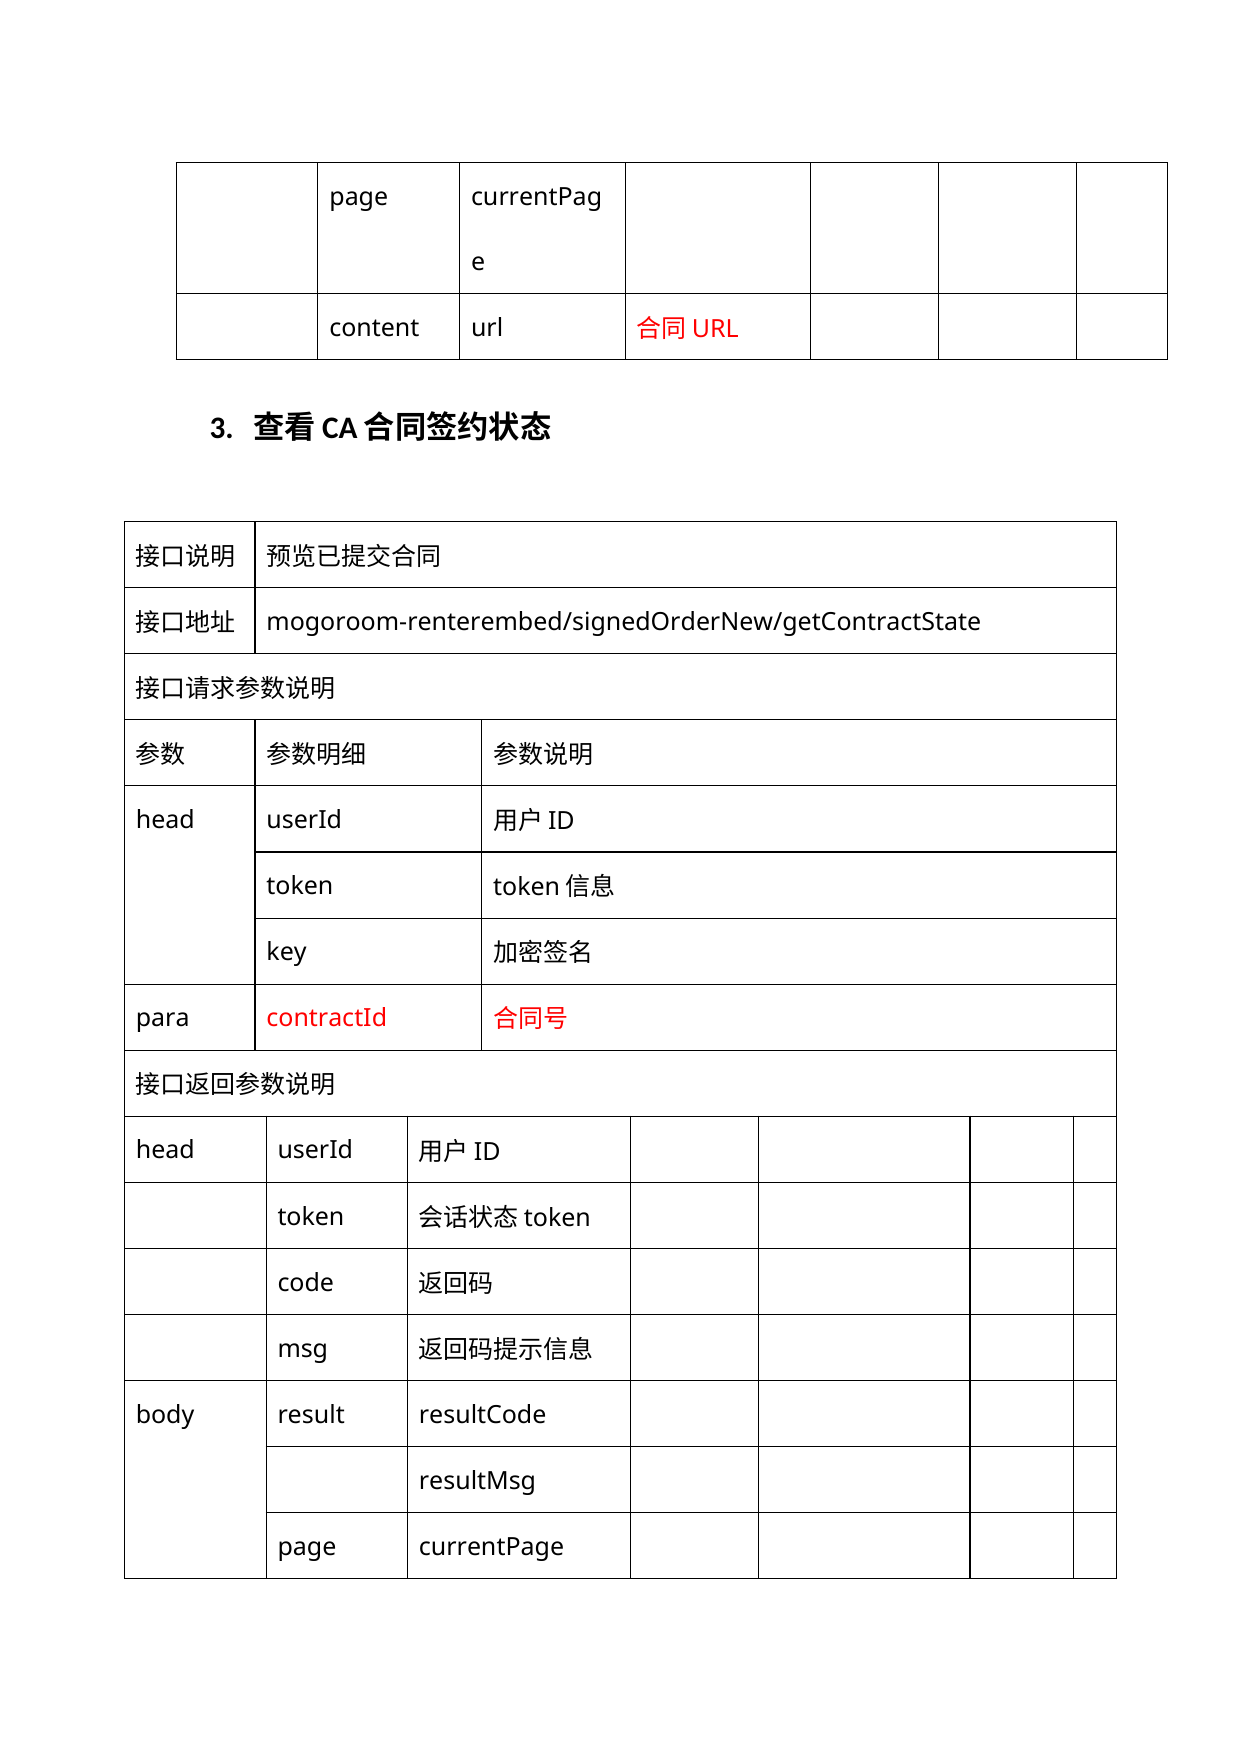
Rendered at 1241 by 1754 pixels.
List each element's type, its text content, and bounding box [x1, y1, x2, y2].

table_cell [971, 1183, 1073, 1248]
table_cell [626, 163, 810, 293]
table_cell 加密签名 [482, 919, 1116, 983]
table_cell [631, 1183, 758, 1248]
table_cell 接口地址 [125, 588, 254, 653]
table_cell [971, 1315, 1073, 1380]
table_cell page [318, 163, 459, 293]
table_cell page [267, 1513, 407, 1578]
table_cell userId [267, 1117, 407, 1182]
table_cell [631, 1381, 758, 1446]
table_cell url [460, 294, 625, 359]
table_cell 返回码 [408, 1249, 630, 1314]
table_cell token [267, 1183, 407, 1248]
table_cell [177, 294, 317, 359]
table_cell [1077, 163, 1167, 293]
table_cell [1074, 1117, 1116, 1182]
subtitle 查看CA合同签约状态 [209, 393, 1031, 458]
table_cell [971, 1381, 1073, 1446]
table_cell [759, 1117, 969, 1182]
table_cell token [256, 853, 481, 917]
table_cell mogoroom-renterembed/signedOrderNew/getContractState [256, 588, 1116, 653]
table_cell [759, 1381, 969, 1446]
table_cell [177, 163, 317, 293]
table_cell [1074, 1249, 1116, 1314]
table_cell resultCode [408, 1381, 630, 1446]
table_cell 参数 [125, 720, 254, 785]
table_cell [1077, 294, 1167, 359]
table_cell 接口返回参数说明 [125, 1051, 1116, 1116]
table_cell [759, 1447, 969, 1512]
table_cell [1074, 1381, 1116, 1446]
table_cell 参数说明 [482, 720, 1116, 785]
table_cell [631, 1315, 758, 1380]
table_cell 接口请求参数说明 [125, 654, 1116, 719]
table_cell [811, 294, 938, 359]
table_cell currentPage [460, 163, 625, 293]
table_cell 合同号 [482, 985, 1116, 1049]
table_cell currentPage [408, 1513, 630, 1578]
table_cell [631, 1117, 758, 1182]
table_cell head [125, 786, 254, 983]
table_cell [759, 1315, 969, 1380]
table_cell [1074, 1183, 1116, 1248]
table_cell head [125, 1117, 266, 1182]
table_cell result [267, 1381, 407, 1446]
table_cell [631, 1447, 758, 1512]
table_cell [811, 163, 938, 293]
table_cell 参数明细 [256, 720, 481, 785]
table_cell [971, 1513, 1073, 1578]
table_cell [267, 1447, 407, 1512]
table_cell [125, 1315, 266, 1380]
table_cell 合同URL [626, 294, 810, 359]
table_header 预览已提交合同 [256, 522, 1116, 587]
table_cell key [256, 919, 481, 983]
table_header 接口说明 [125, 522, 254, 587]
table_cell [125, 1249, 266, 1314]
table_cell content [318, 294, 459, 359]
table_cell body [125, 1381, 266, 1578]
table_cell 会话状态token [408, 1183, 630, 1248]
table_cell 用户ID [482, 786, 1116, 851]
table_cell userId [256, 786, 481, 851]
table_cell 返回码提示信息 [408, 1315, 630, 1380]
table_cell [1074, 1513, 1116, 1578]
table_cell [631, 1249, 758, 1314]
table_cell [971, 1117, 1073, 1182]
table_cell [759, 1513, 969, 1578]
table_cell [939, 294, 1076, 359]
table_cell [759, 1183, 969, 1248]
table_cell contractId [256, 985, 481, 1049]
table_cell [631, 1513, 758, 1578]
table_cell token信息 [482, 853, 1116, 917]
table_cell [971, 1447, 1073, 1512]
table_cell [971, 1249, 1073, 1314]
table_cell code [267, 1249, 407, 1314]
table_cell [125, 1183, 266, 1248]
table_cell para [125, 985, 254, 1049]
table_cell 用户ID [408, 1117, 630, 1182]
table_cell msg [267, 1315, 407, 1380]
table_cell [939, 163, 1076, 293]
table_cell resultMsg [408, 1447, 630, 1512]
table_cell [1074, 1447, 1116, 1512]
table_cell [1074, 1315, 1116, 1380]
table_cell [759, 1249, 969, 1314]
